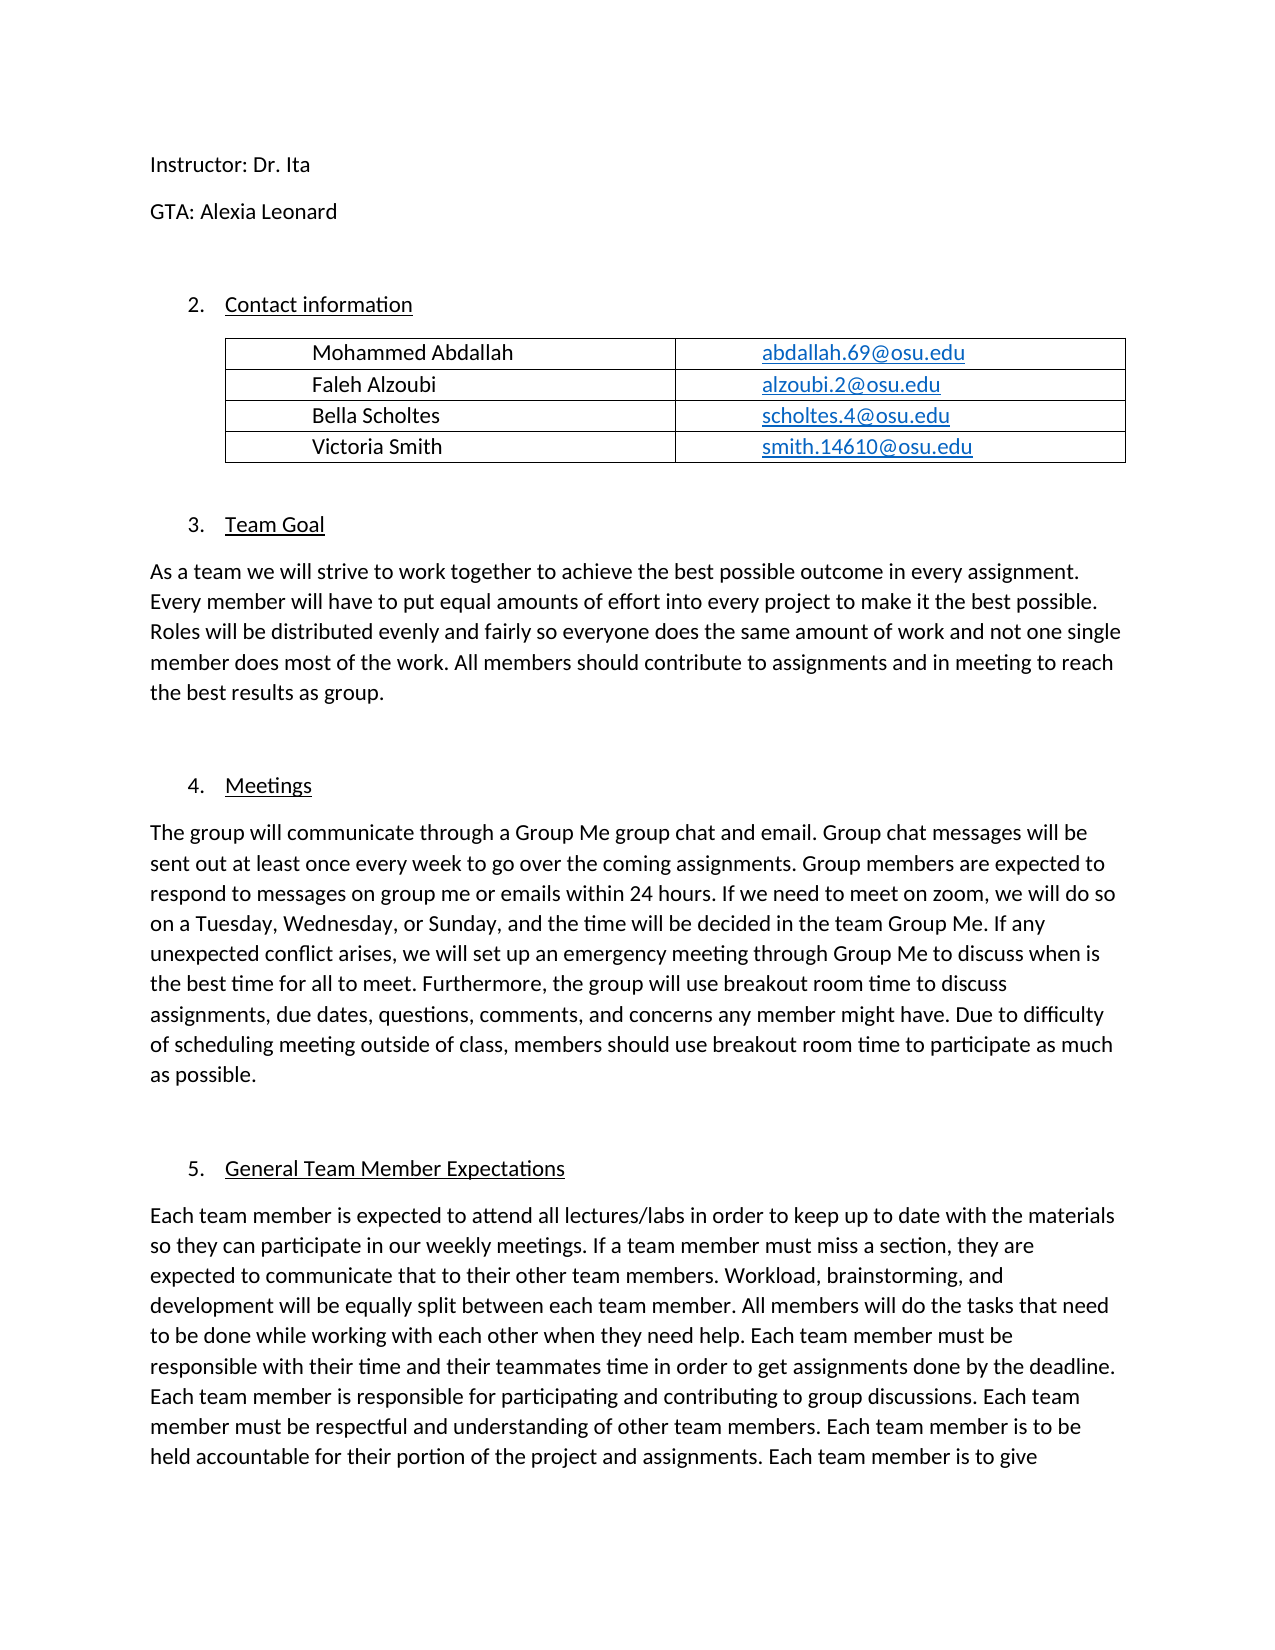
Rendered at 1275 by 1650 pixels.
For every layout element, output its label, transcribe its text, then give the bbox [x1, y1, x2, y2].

table_cell alzoubi.2@osu.edu [676, 370, 1125, 400]
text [150, 1201, 1125, 1470]
table_cell Victoria Smith [226, 432, 675, 462]
table_cell Bella Scholtes [226, 401, 675, 431]
table_header abdallah.69@osu.edu [676, 339, 1125, 369]
text The group will communicate through a Group Me group chat and email. Group chat messages will be sent out at least once every week to go over the coming assignments. Group members are expected to respond to messages on group me or emails within 24 hours. If we need to meet on zoom, we will do so on a Tuesday, Wednesday, or Sunday, and the time will be decided in the team Group Me. If any unexpected conflict arises, we will set up an emergency meeting through Group Me to discuss when is the best time for all to meet. Furthermore, the group will use breakout room time to discuss assignments, due dates, questions, comments, and concerns any member might have. Due to difficulty of scheduling meeting outside of class, members should use breakout room time to participate as much as possible. [150, 818, 1125, 1088]
list Meetings [187, 772, 1125, 799]
list Contact information [187, 291, 1125, 319]
table_cell scholtes.4@osu.edu [676, 401, 1125, 431]
table_cell smith.14610@osu.edu [676, 432, 1125, 462]
text GTA: Alexia Leonard [150, 197, 1125, 225]
table_header Mohammed Abdallah [226, 339, 675, 369]
list General Team Member Expectations [187, 1154, 1125, 1182]
text As a team we will strive to work together to achieve the best possible outcome in every assignment. Every member will have to put equal amounts of effort into every project to make it the best possible. Roles will be distributed evenly and fairly so everyone does the same amount of work and not one single member does most of the work. All members should contribute to assignments and in meeting to reach the best results as group. [150, 557, 1125, 706]
table_cell Faleh Alzoubi [226, 370, 675, 400]
text Instructor: Dr. Ita [150, 150, 1125, 178]
list Team Goal [187, 510, 1125, 538]
